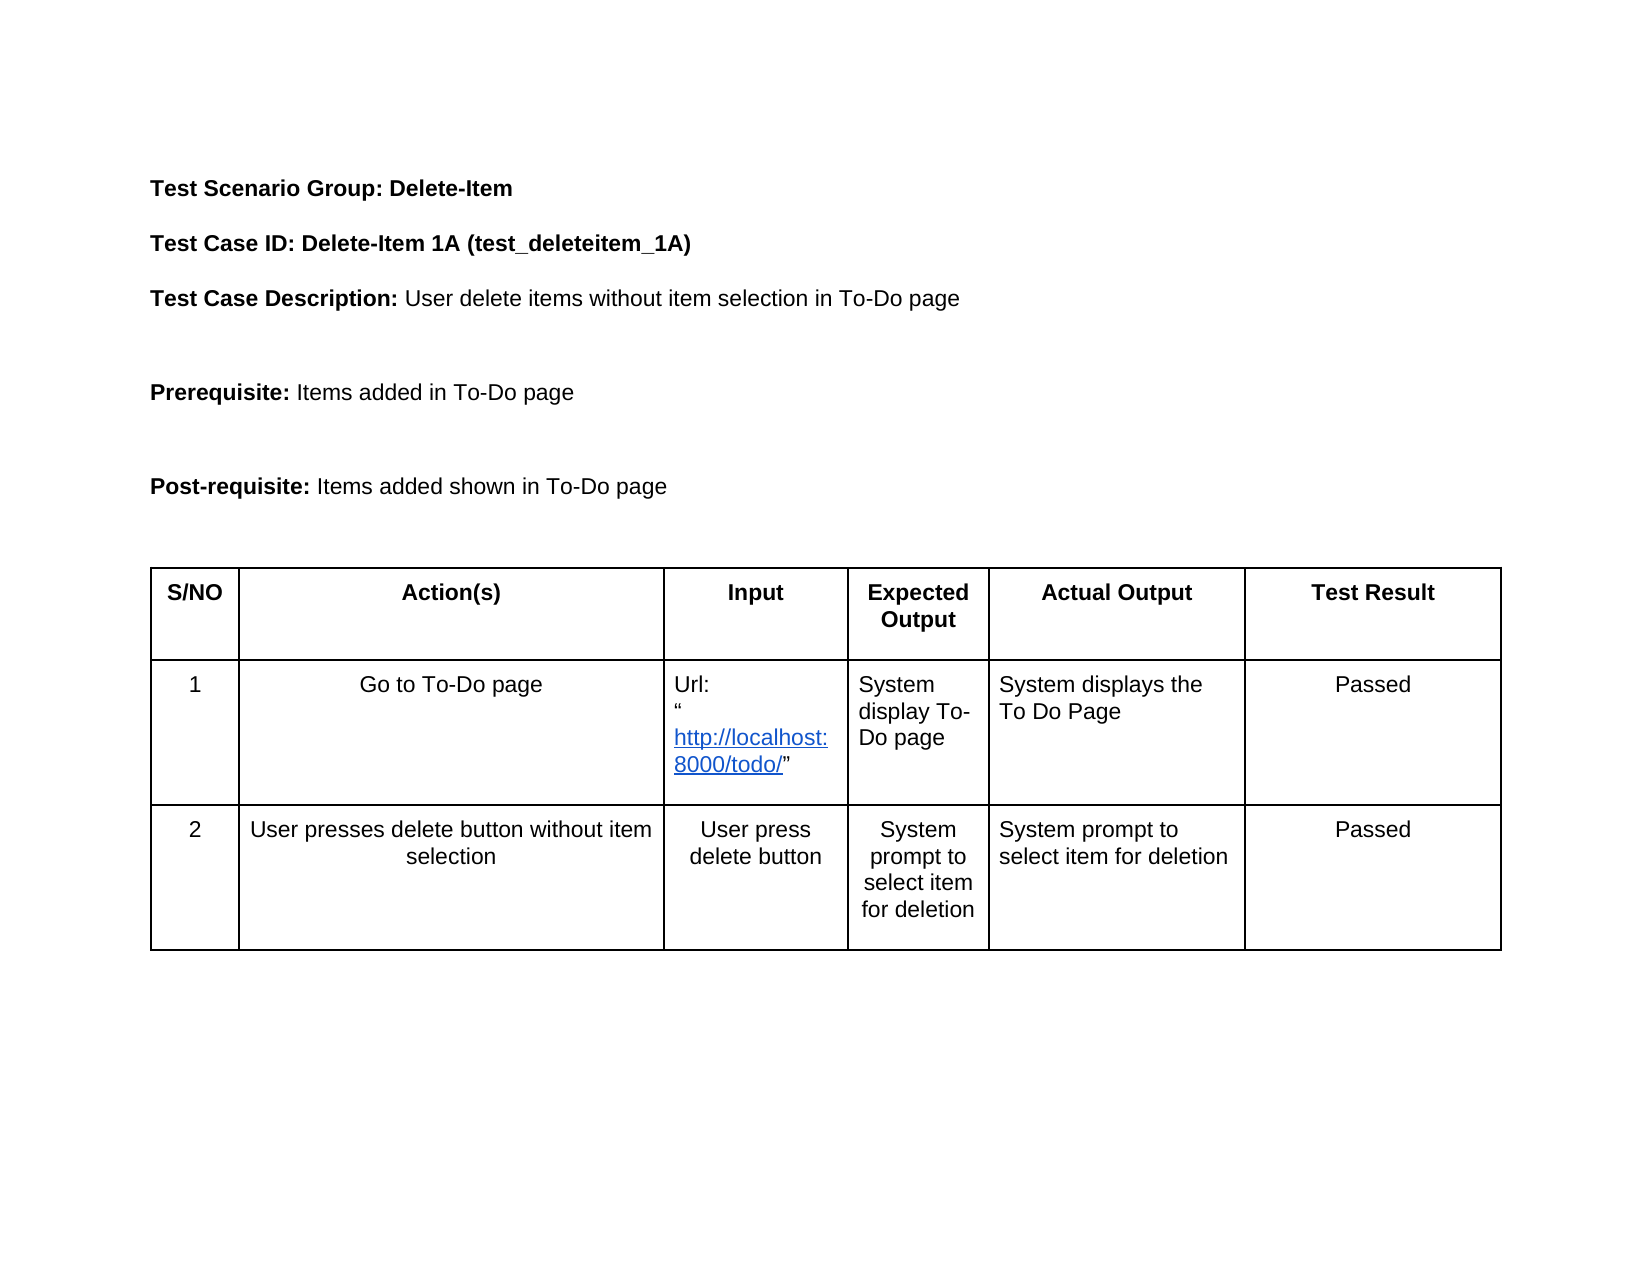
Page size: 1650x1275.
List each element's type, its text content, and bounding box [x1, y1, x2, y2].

table_header Test Result [1246, 569, 1500, 659]
table_cell System prompt to select item for deletion [849, 806, 988, 949]
table_cell System prompt to select item for deletion [990, 806, 1244, 949]
text Post-requisite: Items added shown in To-Do page [150, 473, 1500, 499]
subtitle Test Case ID: Delete-Item 1A (test_deleteitem_1A) [150, 230, 1500, 257]
text Prerequisite: Items added in To-Do page [150, 379, 1500, 406]
subtitle Test Scenario Group: Delete-Item [150, 175, 1500, 201]
text Test Case Description: User delete items without item selection in To-Do page [150, 285, 1500, 312]
table_header Actual Output [990, 569, 1244, 659]
table_cell Go to To-Do page [240, 661, 663, 804]
table_cell Passed [1246, 806, 1500, 949]
table_header Input [665, 569, 847, 659]
table_cell System displays the To Do Page [990, 661, 1244, 804]
table_cell 1 [152, 661, 238, 804]
table_cell Passed [1246, 661, 1500, 804]
table_cell Url: “http://localhost:8000/todo/” [665, 661, 847, 804]
table_header Expected Output [849, 569, 988, 659]
table_header S/NO [152, 569, 238, 659]
table_cell User press delete button [665, 806, 847, 949]
table_cell User presses delete button without item selection [240, 806, 663, 949]
table_header Action(s) [240, 569, 663, 659]
table_cell 2 [152, 806, 238, 949]
table_cell System display To-Do page [849, 661, 988, 804]
